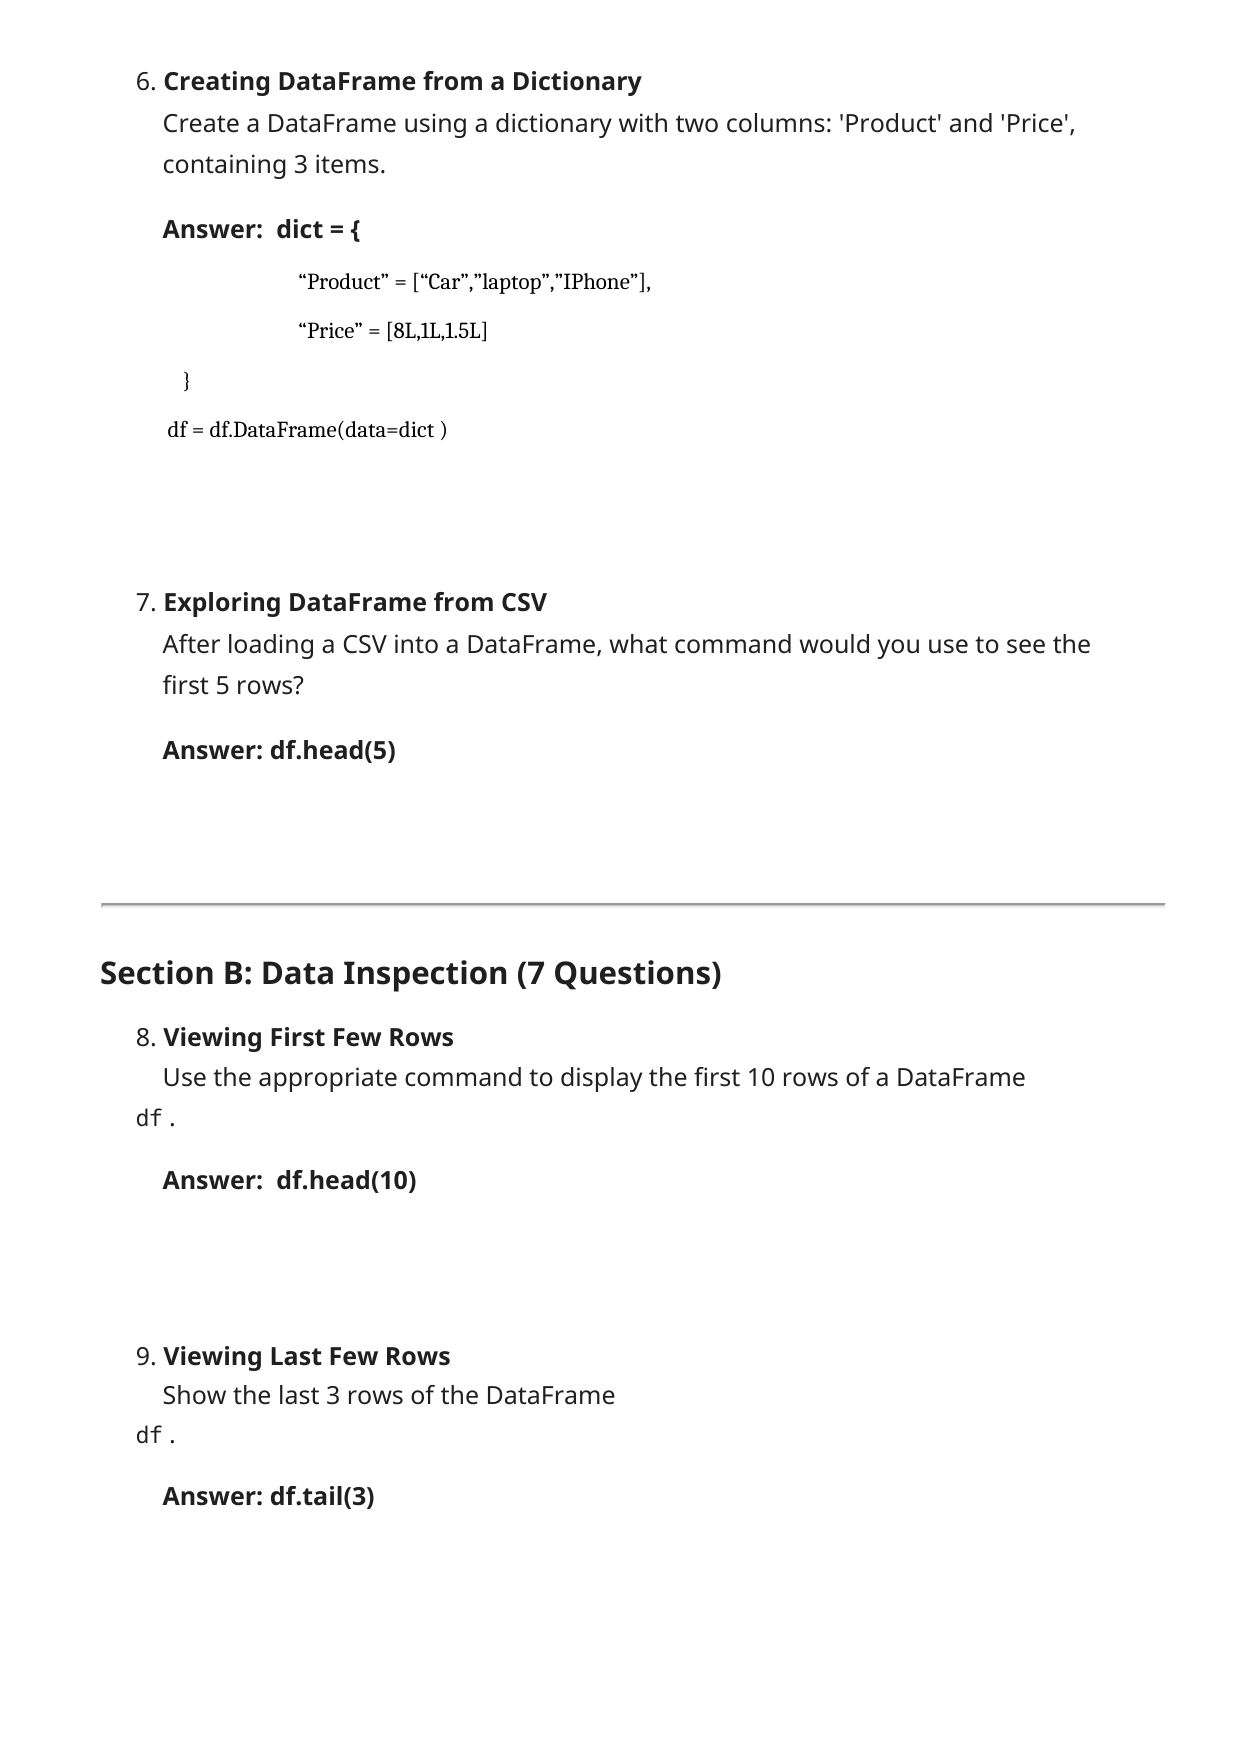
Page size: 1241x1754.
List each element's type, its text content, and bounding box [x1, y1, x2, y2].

text 6. Creating DataFrame from a Dictionary Create a DataFrame using a dictionary with two columns: 'Product' and 'Price', containing 3 items. [136, 64, 1167, 181]
text } [162, 367, 1167, 394]
text 8. Viewing First Few Rows Use the appropriate command to display the first 10 rows of a DataFrame df . [136, 1020, 1032, 1134]
text “Price” = [8L,1L,1.5L] [162, 318, 1167, 344]
text “Product” = [“Car”,”laptop”,”IPhone”], [162, 268, 1167, 295]
text Answer: dict = { [162, 211, 1167, 245]
text 7. Exploring DataFrame from CSV After loading a CSV into a DataFrame, what command would you use to see the first 5 rows? [136, 585, 1122, 702]
text Answer: df.tail(3) [162, 1479, 1167, 1513]
text Answer: df.head(10) [162, 1162, 1167, 1197]
text Answer: df.head(5) [162, 732, 1167, 766]
picture [101, 903, 1166, 909]
text Section B: Data Inspection (7 Questions) [100, 951, 1167, 994]
text df = df.DataFrame(data=dict ) [162, 417, 1167, 443]
text 9. Viewing Last Few Rows Show the last 3 rows of the DataFrame df . [136, 1338, 642, 1451]
